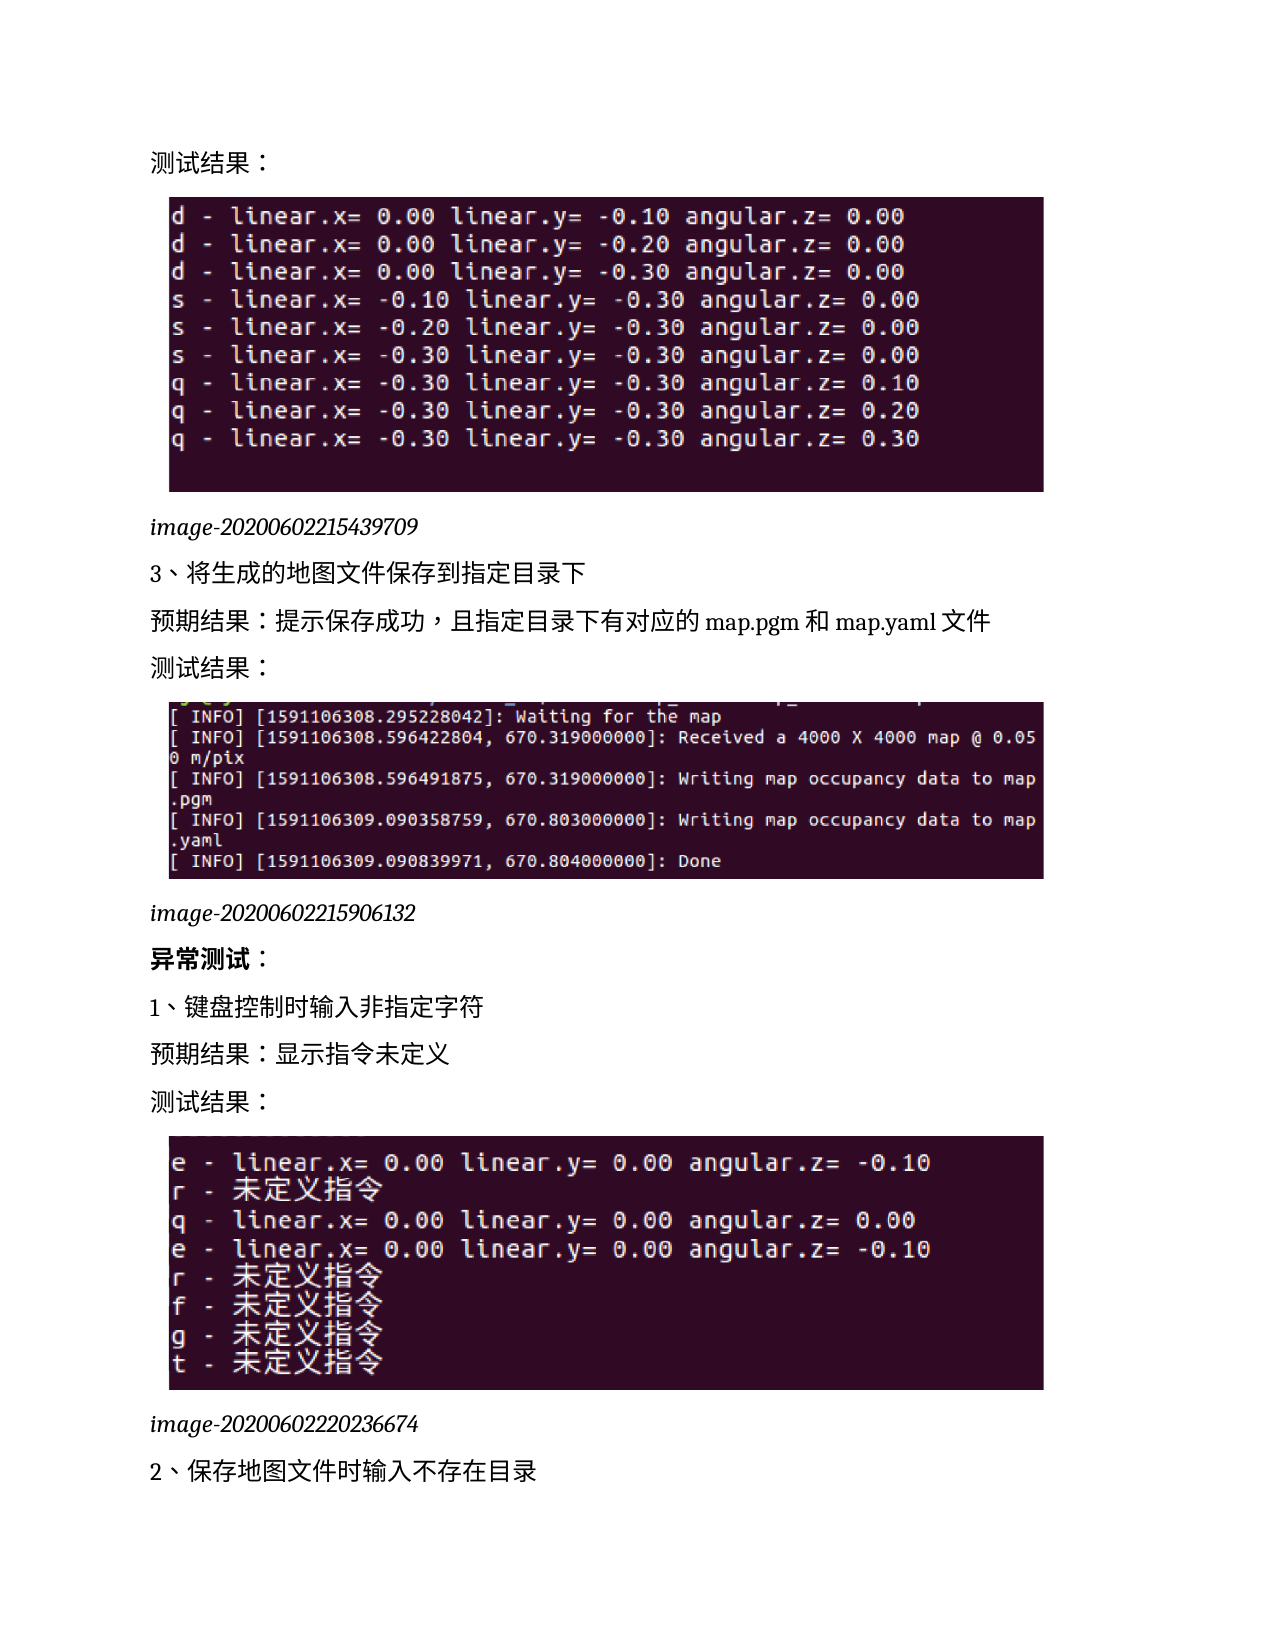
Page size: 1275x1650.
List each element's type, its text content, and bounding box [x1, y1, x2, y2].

picture [168, 702, 1044, 879]
text 3、将生成的地图文件保存到指定目录下 [150, 560, 1125, 589]
picture [168, 1136, 1044, 1390]
text image-20200602220236674 [150, 1410, 1125, 1439]
text 预期结果：显示指令未定义 [150, 1041, 1125, 1070]
picture [168, 197, 1044, 492]
text image-20200602215906132 [150, 899, 1125, 928]
text 异常测试： [150, 946, 1125, 975]
text 测试结果： [150, 150, 1125, 179]
text image-20200602215439709 [150, 513, 1125, 541]
text 测试结果： [150, 655, 1125, 684]
text 预期结果：提示保存成功，且指定目录下有对应的map.pgm和map.yaml文件 [150, 608, 1125, 636]
text 2、保存地图文件时输入不存在目录 [150, 1457, 1125, 1486]
text 1、键盘控制时输入非指定字符 [150, 994, 1125, 1023]
text 测试结果： [150, 1089, 1125, 1118]
